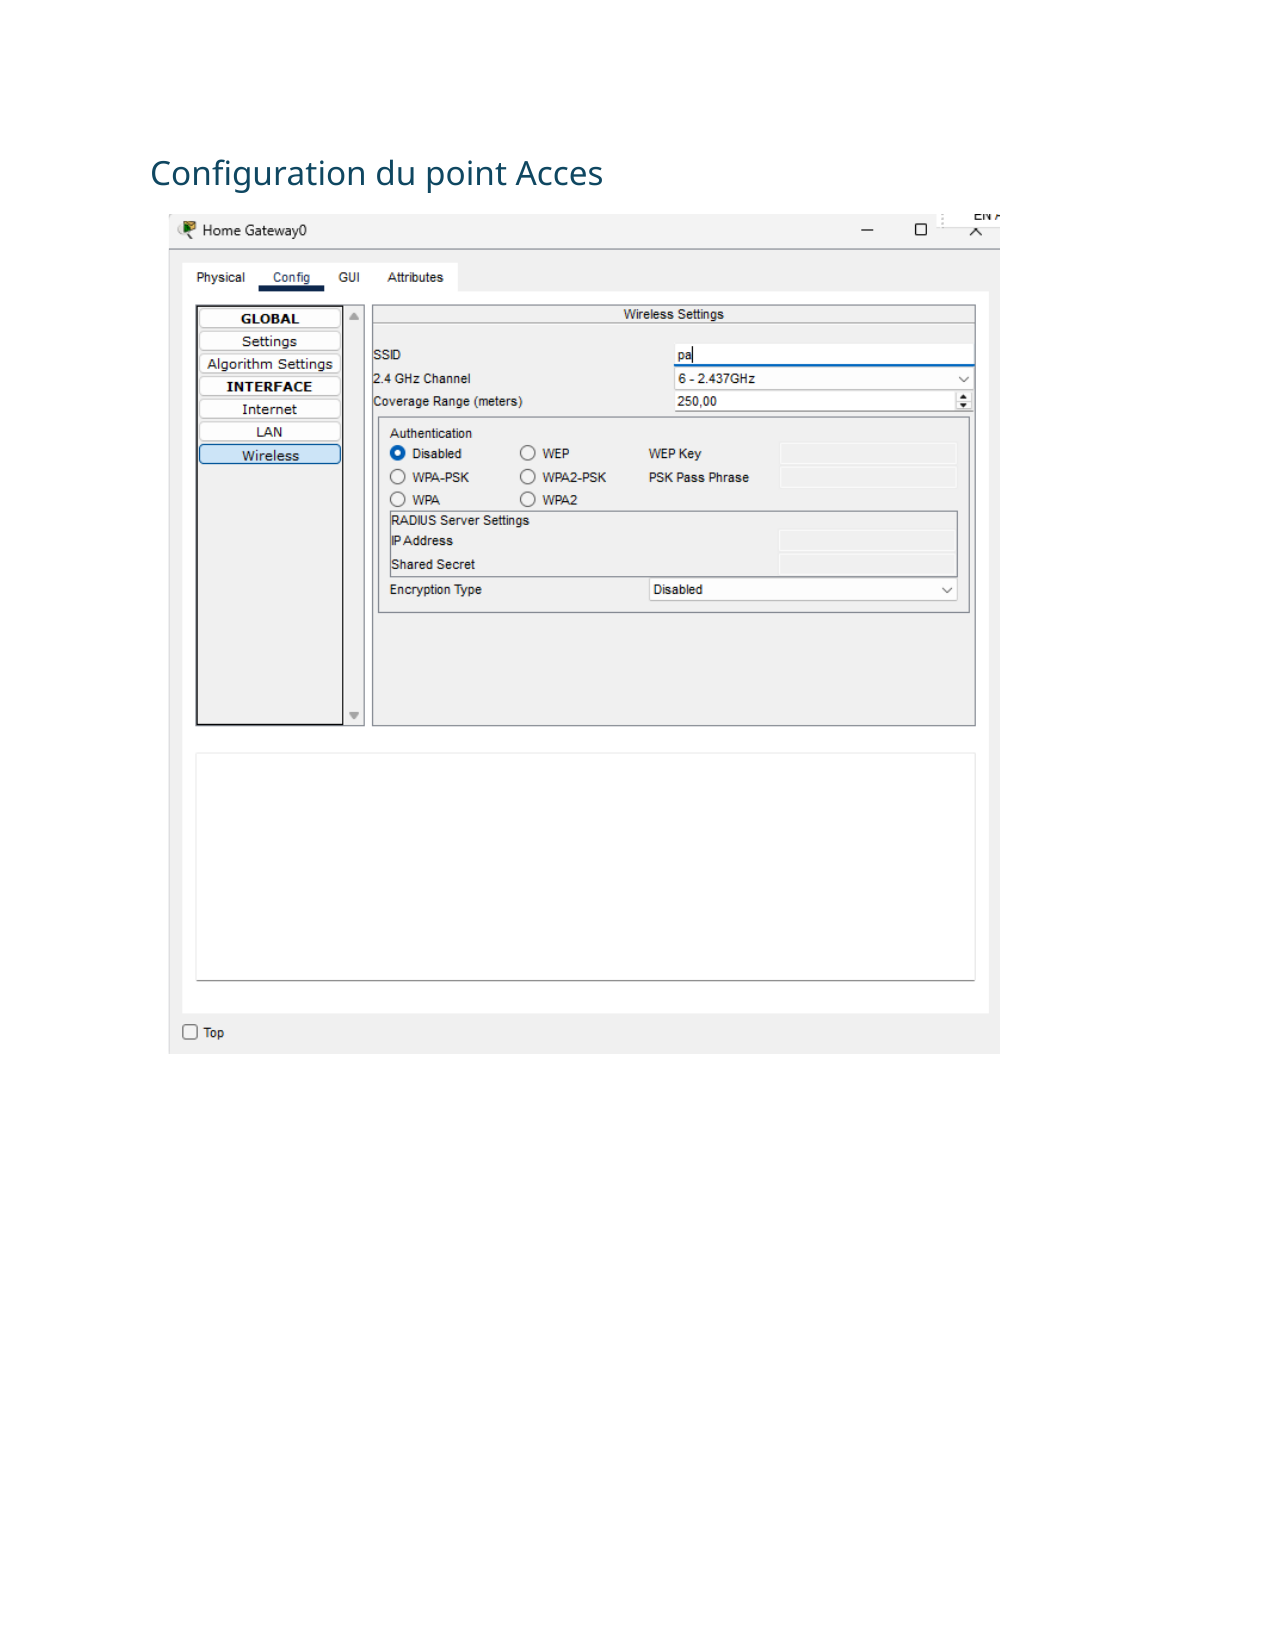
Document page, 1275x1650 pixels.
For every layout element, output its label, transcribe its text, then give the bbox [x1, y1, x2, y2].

subtitle Configuration du point Acces [150, 150, 1125, 195]
picture [168, 214, 1000, 1054]
